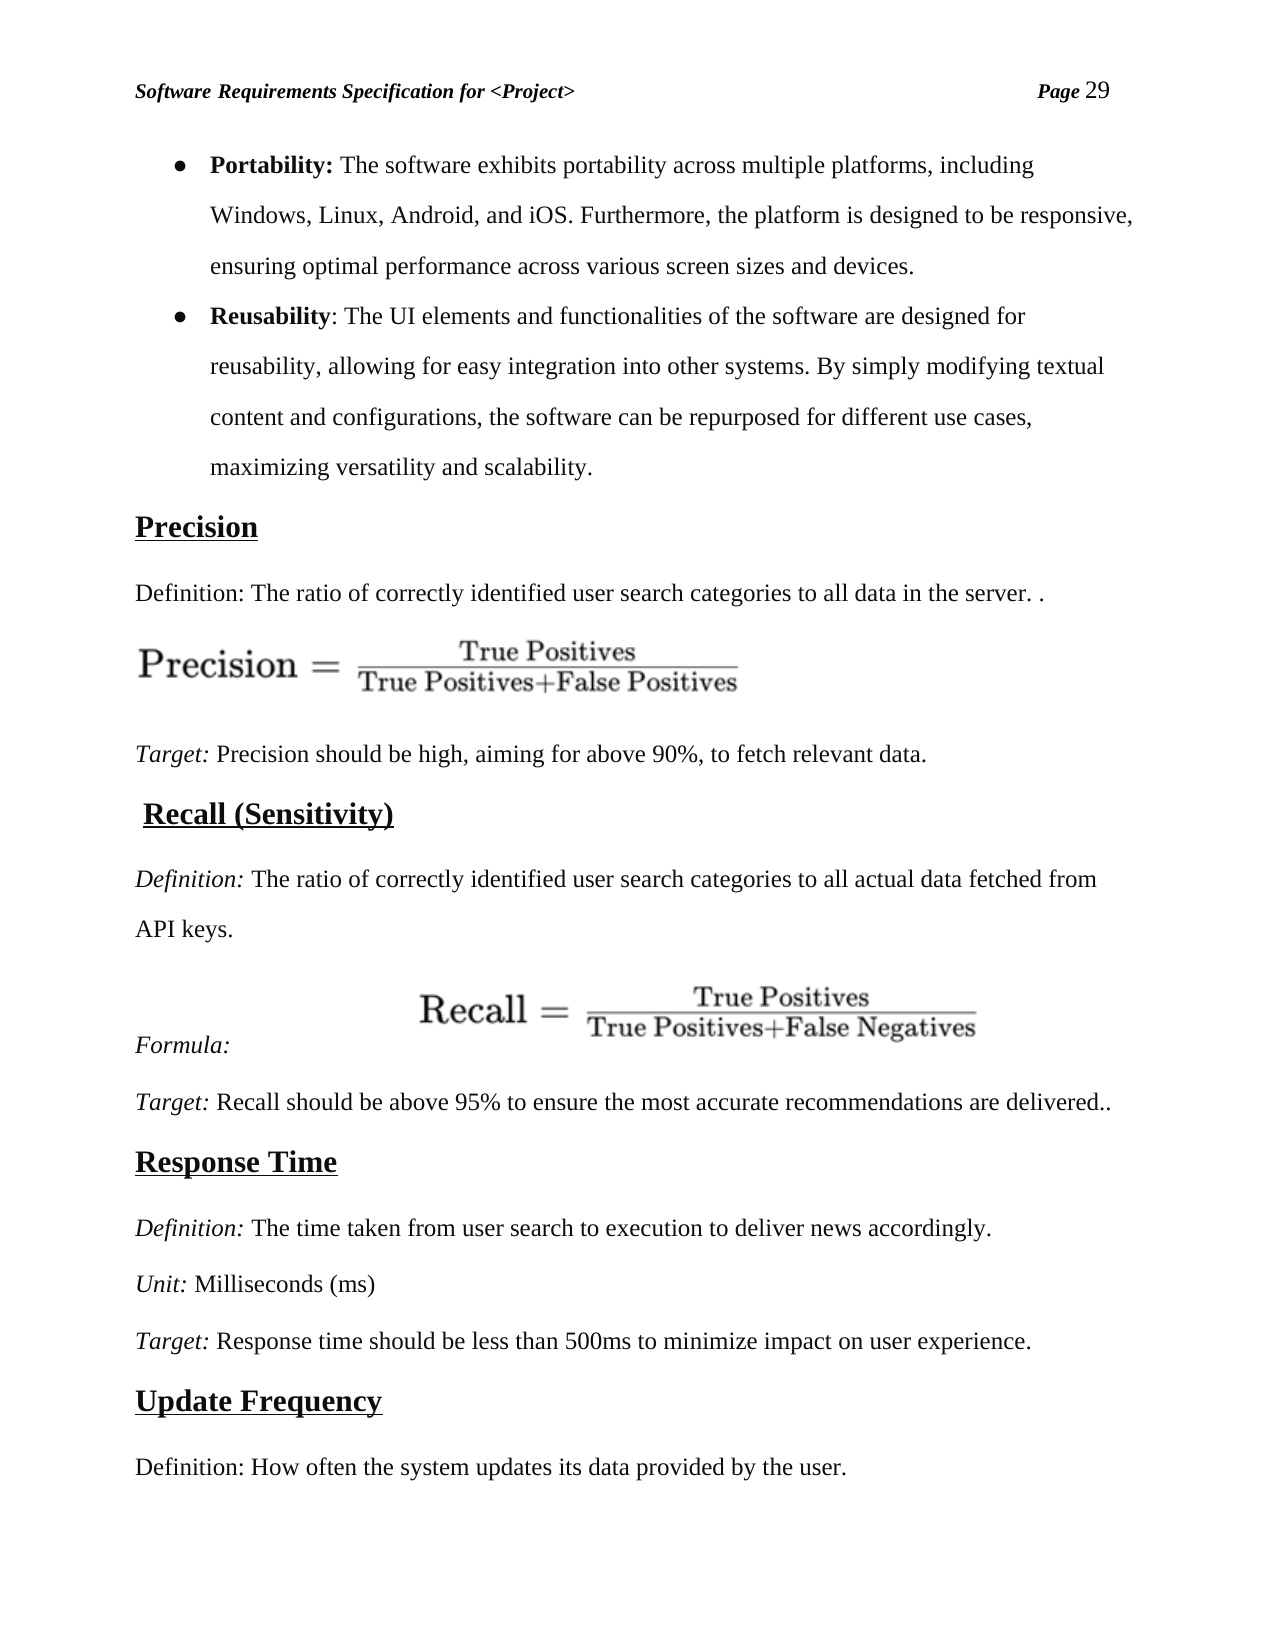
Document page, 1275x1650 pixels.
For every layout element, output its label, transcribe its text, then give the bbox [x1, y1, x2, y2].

text Precision [135, 509, 1140, 544]
text Response Time [135, 1144, 1140, 1180]
text Target: Precision should be high, aiming for above 90%, to fetch relevant data. [135, 739, 1140, 767]
text Definition: The ratio of correctly identified user search categories to all actual data fetched from API keys. [135, 864, 1140, 943]
picture [412, 971, 1038, 1054]
list Reusability: The UI elements and functionalities of the software are designed for reusability, allowing for easy integration into other systems. By simply modifying textual content and configurations, the software can be repurposed for different use cases, maximizing versatility and scalability. [172, 301, 1140, 481]
text Recall (Sensitivity) [135, 795, 1140, 831]
picture [135, 628, 760, 711]
text Target: Response time should be less than 500ms to minimize impact on user experience. [135, 1326, 1140, 1355]
text Target: Recall should be above 95% to ensure the most accurate recommendations are delivered.. [135, 1087, 1140, 1116]
text Definition: How often the system updates its data provided by the user. [135, 1452, 1140, 1480]
text Update Frequency [135, 1382, 1140, 1418]
text Unit: Milliseconds (ms) [135, 1269, 1140, 1298]
list Portability: The software exhibits portability across multiple platforms, including Windows, Linux, Android, and iOS. Furthermore, the platform is designed to be responsive, ensuring optimal performance across various screen sizes and devices. [172, 150, 1140, 279]
text Definition: The time taken from user search to execution to deliver news accordingly. [135, 1213, 1140, 1242]
